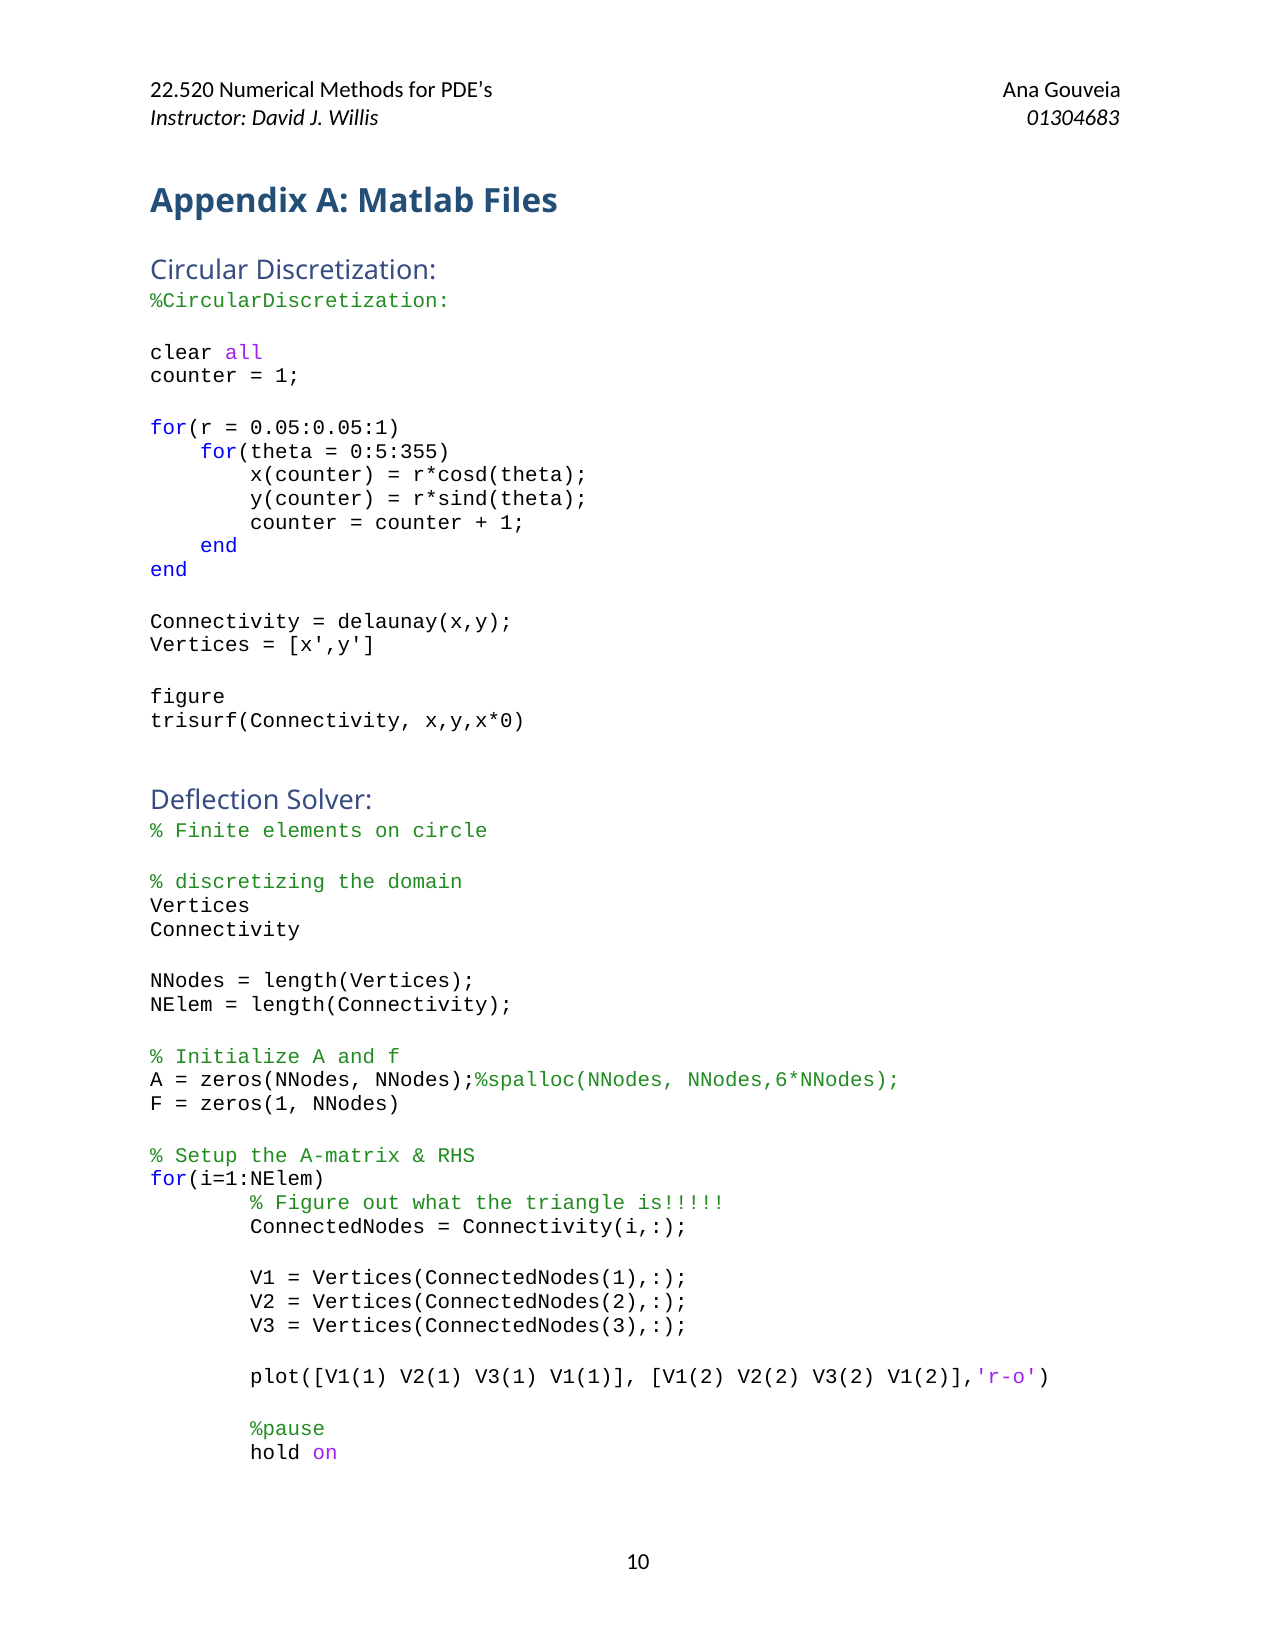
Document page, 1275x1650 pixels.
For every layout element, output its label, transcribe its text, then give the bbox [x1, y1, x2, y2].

subtitle Deflection Solver: [150, 780, 1125, 817]
text Vertices = [x',y'] [150, 634, 1125, 658]
text V2 = Vertices(ConnectedNodes(2),:); [150, 1291, 1125, 1315]
text % Figure out what the triangle is!!!!! [150, 1192, 1125, 1216]
text %CircularDiscretization: [150, 290, 1125, 314]
text V3 = Vertices(ConnectedNodes(3),:); [150, 1315, 1125, 1338]
subtitle Appendix A: Matlab Files [150, 176, 1125, 222]
text for(r = 0.05:0.05:1) [150, 417, 1125, 441]
text for(i=1:NElem) [150, 1168, 1125, 1192]
text Connectivity [150, 919, 1125, 942]
text counter = 1; [150, 365, 1125, 389]
text % Setup the A-matrix & RHS [150, 1145, 1125, 1168]
subtitle Circular Discretization: [150, 250, 1125, 287]
text A = zeros(NNodes, NNodes);%spalloc(NNodes, NNodes,6*NNodes); [150, 1069, 1125, 1093]
text % Initialize A and f [150, 1046, 1125, 1069]
text Vertices [150, 895, 1125, 919]
text trisurf(Connectivity, x,y,x*0) [150, 709, 1125, 733]
text % Finite elements on circle [150, 820, 1125, 843]
text V1 = Vertices(ConnectedNodes(1),:); [150, 1267, 1125, 1291]
text x(counter) = r*cosd(theta); [150, 464, 1125, 488]
text F = zeros(1, NNodes) [150, 1093, 1125, 1117]
text end [150, 559, 1125, 583]
text NNodes = length(Vertices); [150, 971, 1125, 994]
text for(theta = 0:5:355) [150, 441, 1125, 464]
text %pause [150, 1418, 1125, 1442]
text end [150, 535, 1125, 559]
text Connectivity = delaunay(x,y); [150, 611, 1125, 634]
text NElem = length(Connectivity); [150, 994, 1125, 1018]
text ConnectedNodes = Connectivity(i,:); [150, 1216, 1125, 1239]
text figure [150, 686, 1125, 709]
text % discretizing the domain [150, 872, 1125, 895]
text clear all [150, 342, 1125, 365]
text counter = counter + 1; [150, 512, 1125, 535]
text y(counter) = r*sind(theta); [150, 488, 1125, 512]
text plot([V1(1) V2(1) V3(1) V1(1)], [V1(2) V2(2) V3(2) V1(2)],'r-o') [150, 1366, 1125, 1390]
text hold on [150, 1442, 1125, 1465]
